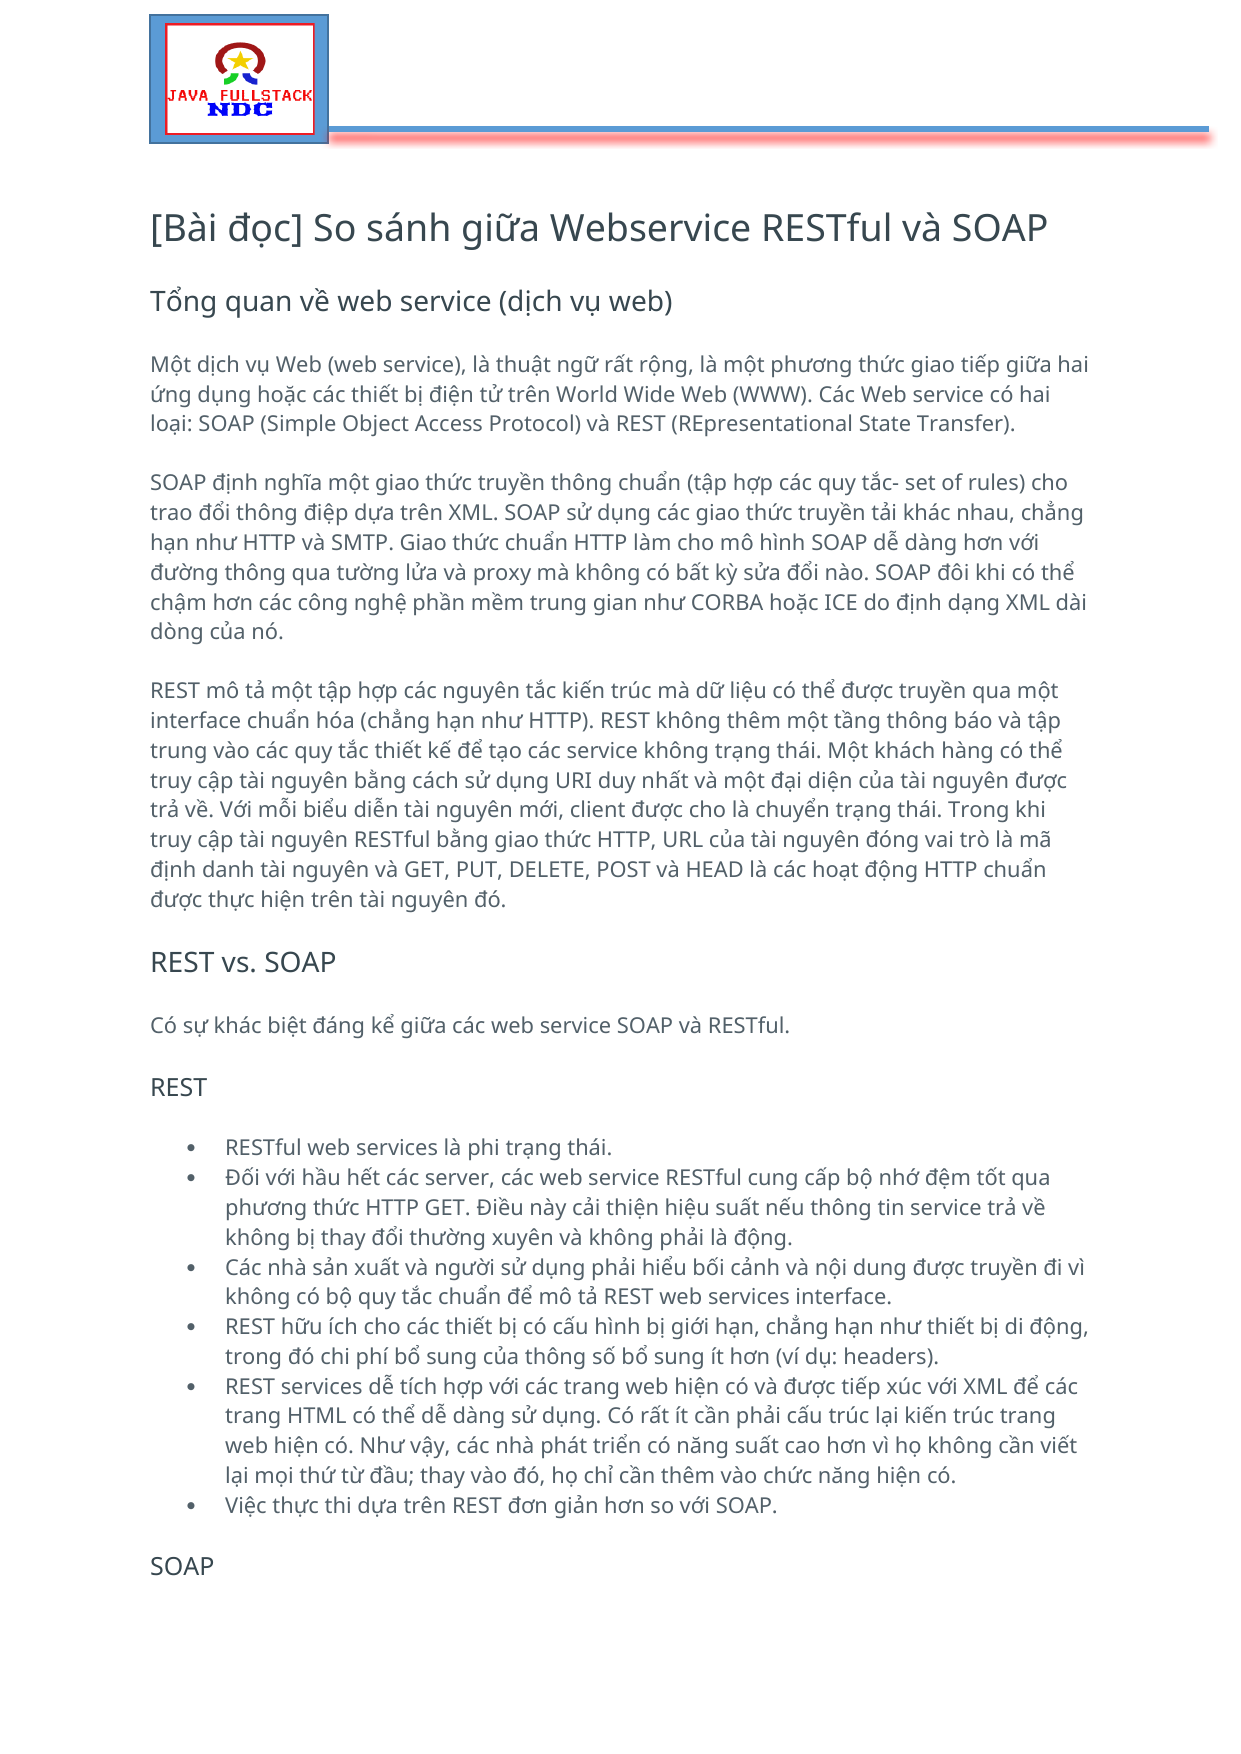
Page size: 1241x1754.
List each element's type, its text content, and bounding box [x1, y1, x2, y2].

list Các nhà sản xuất và người sử dụng phải hiểu bối cảnh và nội dung được truyền đi vì không có bộ quy tắc chuẩn để mô tả REST web services interface. [187, 1252, 1090, 1311]
text REST mô tả một tập hợp các nguyên tắc kiến trúc mà dữ liệu có thể được truyền qua một interface chuẩn hóa (chẳng hạn như HTTP). REST không thêm một tầng thông báo và tập trung vào các quy tắc thiết kế để tạo các service không trạng thái. Một khách hàng có thể truy cập tài nguyên bằng cách sử dụng URI duy nhất và một đại diện của tài nguyên được trả về. Với mỗi biểu diễn tài nguyên mới, client được cho là chuyển trạng thái. Trong khi truy cập tài nguyên RESTful bằng giao thức HTTP, URL của tài nguyên đóng vai trò là mã định danh tài nguyên và GET, PUT, DELETE, POST và HEAD là các hoạt động HTTP chuẩn được thực hiện trên tài nguyên đó. [150, 675, 1090, 913]
text SOAP [150, 1549, 1090, 1583]
list Việc thực thi dựa trên REST đơn giản hơn so với SOAP. [187, 1490, 1090, 1520]
text [Bài đọc] So sánh giữa Webservice RESTful và SOAP [150, 150, 1090, 252]
picture [165, 23, 315, 135]
list Đối với hầu hết các server, các web service RESTful cung cấp bộ nhớ đệm tốt qua phương thức HTTP GET. Điều này cải thiện hiệu suất nếu thông tin service trả về không bị thay đổi thường xuyên và không phải là động. [187, 1162, 1090, 1252]
text Một dịch vụ Web (web service), là thuật ngữ rất rộng, là một phương thức giao tiếp giữa hai ứng dụng hoặc các thiết bị điện tử trên World Wide Web (WWW). Các Web service có hai loại: SOAP (Simple Object Access Protocol) và REST (REpresentational State Transfer). [150, 349, 1090, 438]
text REST vs. SOAP [150, 943, 1090, 981]
text Có sự khác biệt đáng kể giữa các web service SOAP và RESTful. [150, 1010, 1090, 1040]
text Tổng quan về web service (dịch vụ web) [150, 281, 1090, 319]
text REST [150, 1069, 1090, 1103]
text SOAP định nghĩa một giao thức truyền thông chuẩn (tập hợp các quy tắc- set of rules) cho trao đổi thông điệp dựa trên XML. SOAP sử dụng các giao thức truyền tải khác nhau, chẳng hạn như HTTP và SMTP. Giao thức chuẩn HTTP làm cho mô hình SOAP dễ dàng hơn với đường thông qua tường lửa và proxy mà không có bất kỳ sửa đổi nào. SOAP đôi khi có thể chậm hơn các công nghệ phần mềm trung gian như CORBA hoặc ICE do định dạng XML dài dòng của nó. [150, 467, 1090, 646]
list REST services dễ tích hợp với các trang web hiện có và được tiếp xúc với XML để các trang HTML có thể dễ dàng sử dụng. Có rất ít cần phải cấu trúc lại kiến trúc trang web hiện có. Như vậy, các nhà phát triển có năng suất cao hơn vì họ không cần viết lại mọi thứ từ đầu; thay vào đó, họ chỉ cần thêm vào chức năng hiện có. [187, 1371, 1090, 1490]
list RESTful web services là phi trạng thái. [187, 1132, 1090, 1162]
list REST hữu ích cho các thiết bị có cấu hình bị giới hạn, chẳng hạn như thiết bị di động, trong đó chi phí bổ sung của thông số bổ sung ít hơn (ví dụ: headers). [187, 1311, 1090, 1371]
